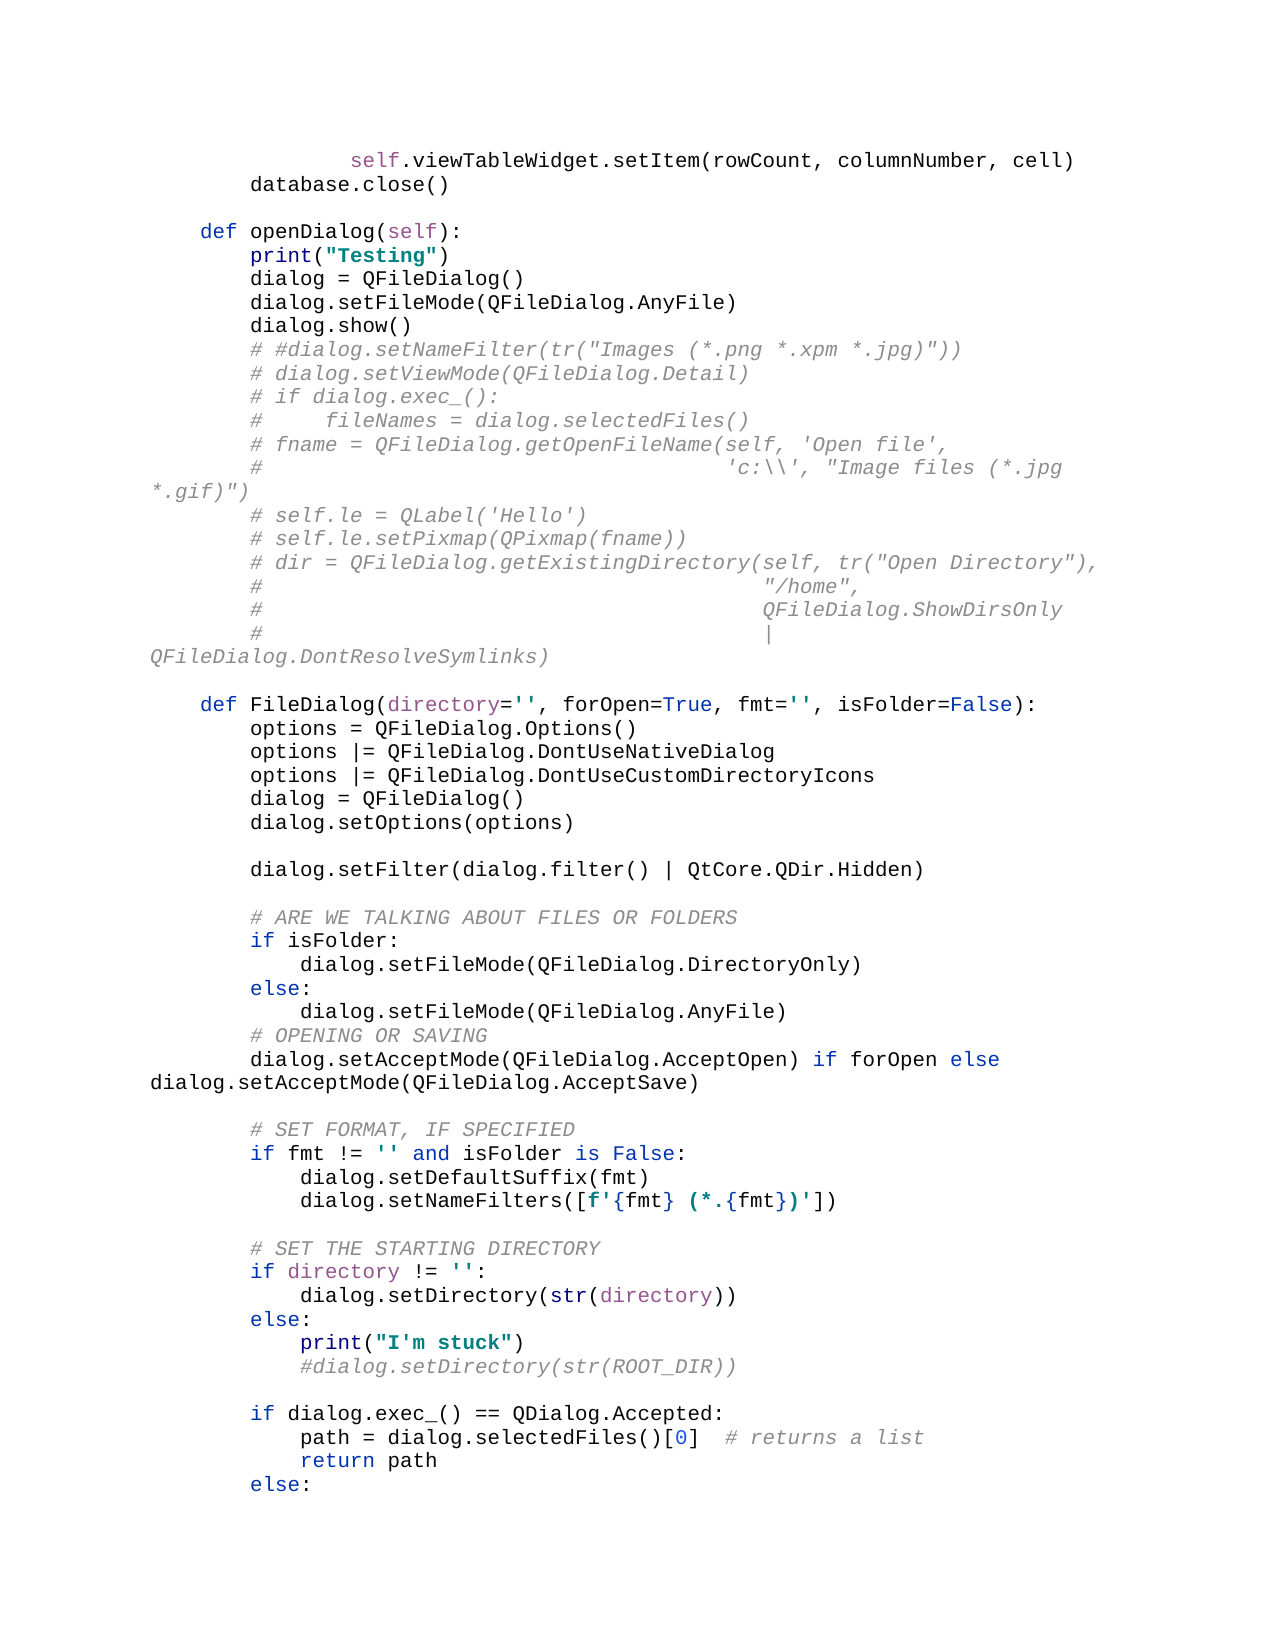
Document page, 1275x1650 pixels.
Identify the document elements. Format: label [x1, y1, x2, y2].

text [150, 150, 1125, 1498]
